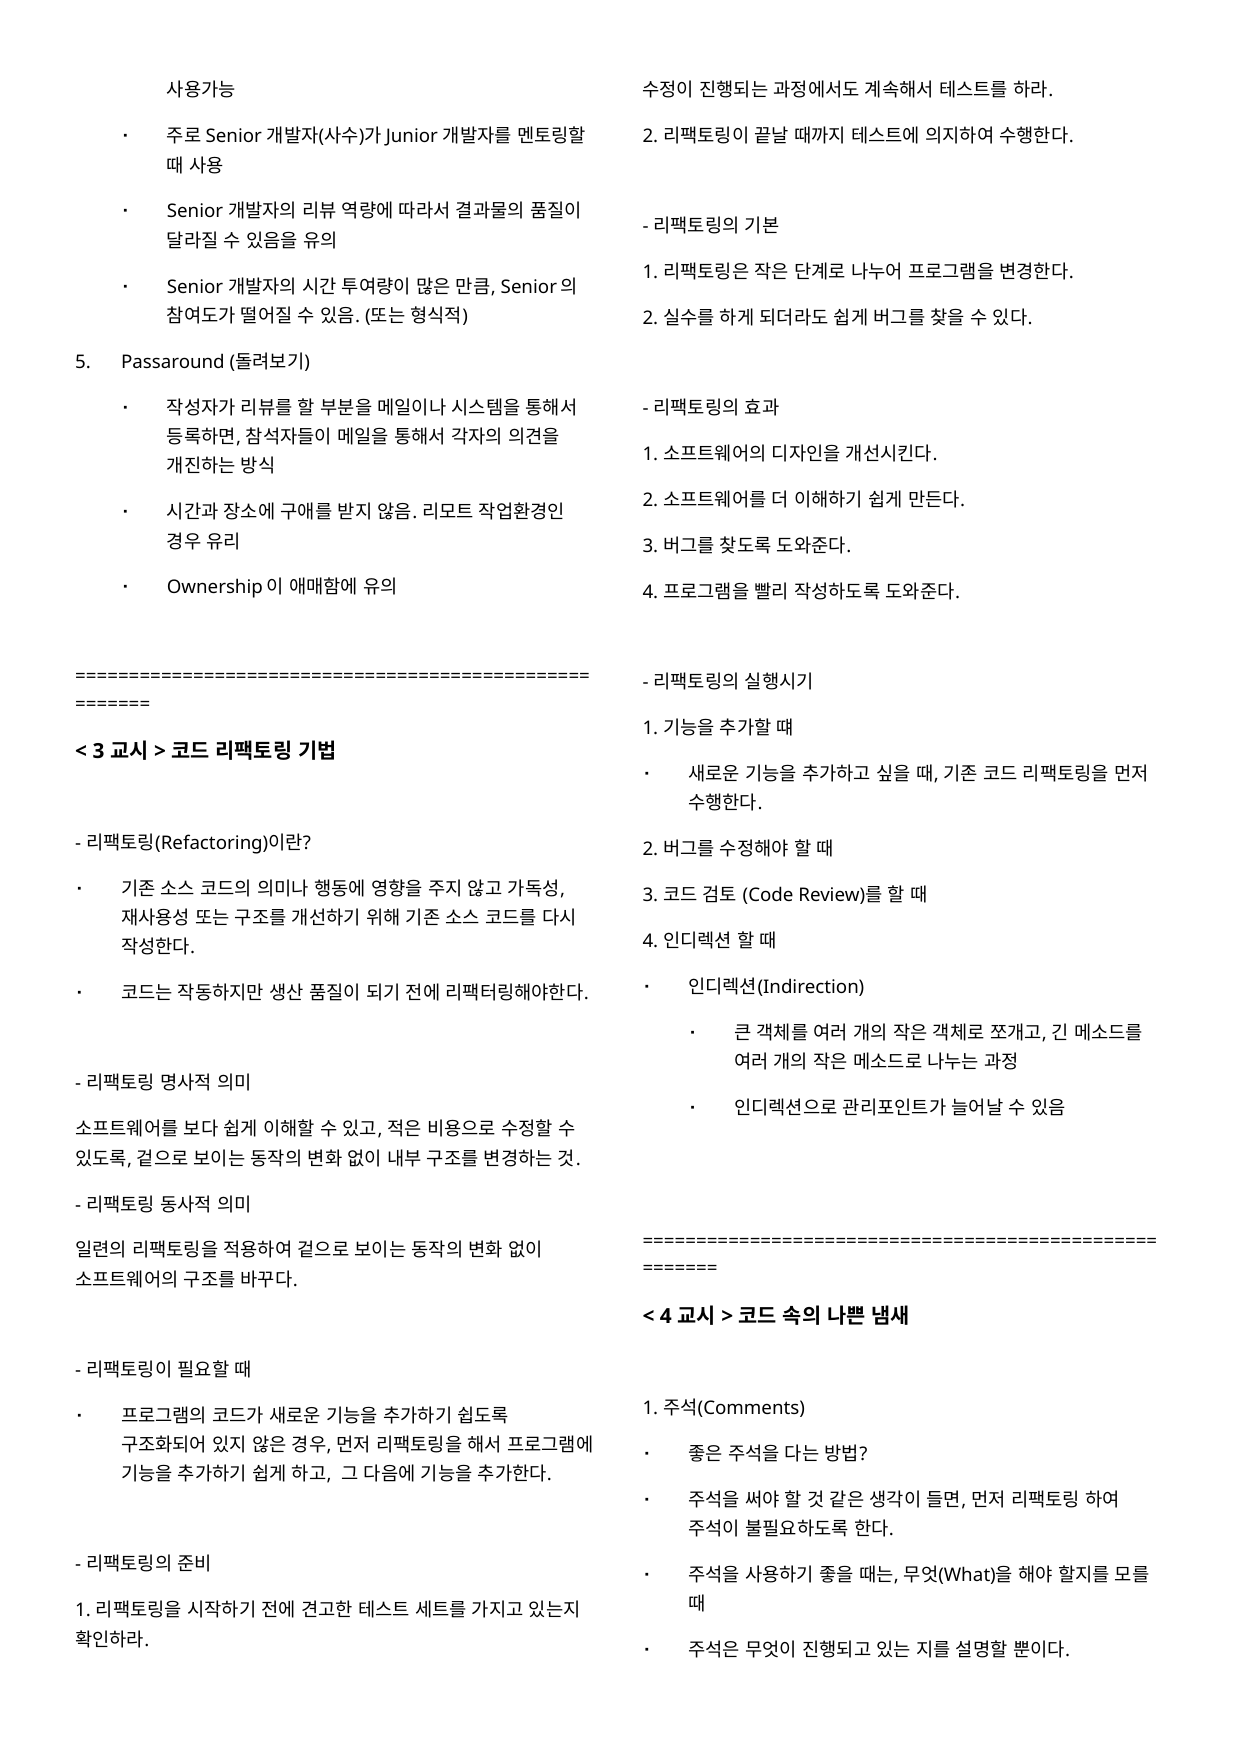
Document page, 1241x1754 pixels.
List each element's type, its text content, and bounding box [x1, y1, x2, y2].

list 주석을 써야 할 것 같은 생각이 들면, 먼저 리팩토링 하여 주석이 불필요하도록 한다. [642, 1484, 1165, 1541]
text 1. 소프트웨어의 디자인을 개선시킨다. [642, 439, 1165, 466]
text 2. 소프트웨어를 더 이해하기 쉽게 만든다. [642, 485, 1165, 512]
text 2. 리팩토링이 끝날 때까지 테스트에 의지하여 수행한다. [642, 121, 1165, 148]
list Passaround (돌려보기) [75, 347, 598, 374]
list 큰 객체를 여러 개의 작은 객체로 쪼개고, 긴 메소드를 여러 개의 작은 메소드로 나누는 과정 [688, 1018, 1165, 1074]
list 주석은 무엇이 진행되고 있는 지를 설명할 뿐이다. [642, 1635, 1165, 1662]
text 일련의 리팩토링을 적용하여 겉으로 보이는 동작의 변화 없이 소프트웨어의 구조를 바꾸다. [75, 1235, 598, 1292]
text 소프트웨어를 보다 쉽게 이해할 수 있고, 적은 비용으로 수정할 수 있도록, 겉으로 보이는 동작의 변화 없이 내부 구조를 변경하는 것. [75, 1114, 598, 1170]
text < 4 교시 > 코드 속의 나쁜 냄새 [642, 1299, 1165, 1329]
text - 리팩토링의 기본 [642, 211, 1165, 238]
list 새로운 기능을 추가하고 싶을 때, 기존 코드 리팩토링을 먼저 수행한다. [642, 759, 1165, 815]
list 인디렉션으로 관리포인트가 늘어날 수 있음 [688, 1093, 1165, 1120]
list Senior 개발자의 리뷰 역량에 따라서 결과물의 품질이 달라질 수 있음을 유의 [121, 196, 598, 253]
text 1. 리팩토링은 작은 단계로 나누어 프로그램을 변경한다. [642, 257, 1165, 284]
text 4. 프로그램을 빨리 작성하도록 도와준다. [642, 577, 1165, 604]
list 인디렉션(Indirection) [642, 972, 1165, 999]
list 사전 준비등이 거의 필요 없고, 필요할 때 마다 자주 사용가능 [121, 75, 598, 102]
text 2. 버그를 수정해야 할 때 [642, 834, 1165, 861]
list 기존 소스 코드의 의미나 행동에 영향을 주지 않고 가독성, 재사용성 또는 구조를 개선하기 위해 기존 소스 코드를 다시 작성한다. [75, 873, 598, 959]
text - 리팩토링의 실행시기 [642, 667, 1165, 694]
list 코드는 작동하지만 생산 품질이 되기 전에 리팩터링해야한다. [75, 978, 598, 1005]
list 작성자가 리뷰를 할 부분을 메일이나 시스템을 통해서 등록하면, 참석자들이 메일을 통해서 각자의 의견을 개진하는 방식 [121, 392, 598, 478]
text 2. 실수를 하게 되더라도 쉽게 버그를 찾을 수 있다. [642, 303, 1165, 330]
text 수정이 진행되는 과정에서도 계속해서 테스트를 하라. [642, 75, 1165, 102]
text 3. 버그를 찾도록 도와준다. [642, 531, 1165, 558]
text 1. 기능을 추가할 떄 [642, 713, 1165, 740]
text ======================================================= [75, 662, 598, 715]
text 3. 코드 검토 (Code Review)를 할 때 [642, 880, 1165, 907]
text - 리팩토링의 준비 [75, 1549, 598, 1576]
text < 3 교시 > 코드 리팩토링 기법 [75, 734, 598, 764]
text - 리팩토링의 효과 [642, 393, 1165, 420]
text - 리팩토링 동사적 의미 [75, 1189, 598, 1216]
list Ownership이 애매함에 유의 [121, 572, 598, 599]
text - 리팩토링 명사적 의미 [75, 1068, 598, 1095]
text 1. 주석(Comments) [642, 1392, 1165, 1419]
list 프로그램의 코드가 새로운 기능을 추가하기 쉽도록 구조화되어 있지 않은 경우, 먼저 리팩토링을 해서 프로그램에 기능을 추가하기 쉽게 하고, 그 다음에 기능을 추가한다. [75, 1400, 598, 1486]
text - 리팩토링이 필요할 때 [75, 1354, 598, 1382]
list 시간과 장소에 구애를 받지 않음. 리모트 작업환경인 경우 유리 [121, 497, 598, 553]
list 주로 Senior 개발자(사수)가 Junior 개발자를 멘토링할 때 사용 [121, 121, 598, 177]
text ======================================================= [642, 1227, 1165, 1280]
text 1. 리팩토링을 시작하기 전에 견고한 테스트 세트를 가지고 있는지 확인하라. [75, 1595, 598, 1651]
list 좋은 주석을 다는 방법? [642, 1438, 1165, 1466]
text - 리팩토링(Refactoring)이란? [75, 827, 598, 855]
list 주석을 사용하기 좋을 때는, 무엇(What)을 해야 할지를 모를 때 [642, 1559, 1165, 1616]
list Senior 개발자의 시간 투여량이 많은 만큼, Senior의 참여도가 떨어질 수 있음. (또는 형식적) [121, 271, 598, 328]
text 4. 인디렉션 할 때 [642, 926, 1165, 953]
